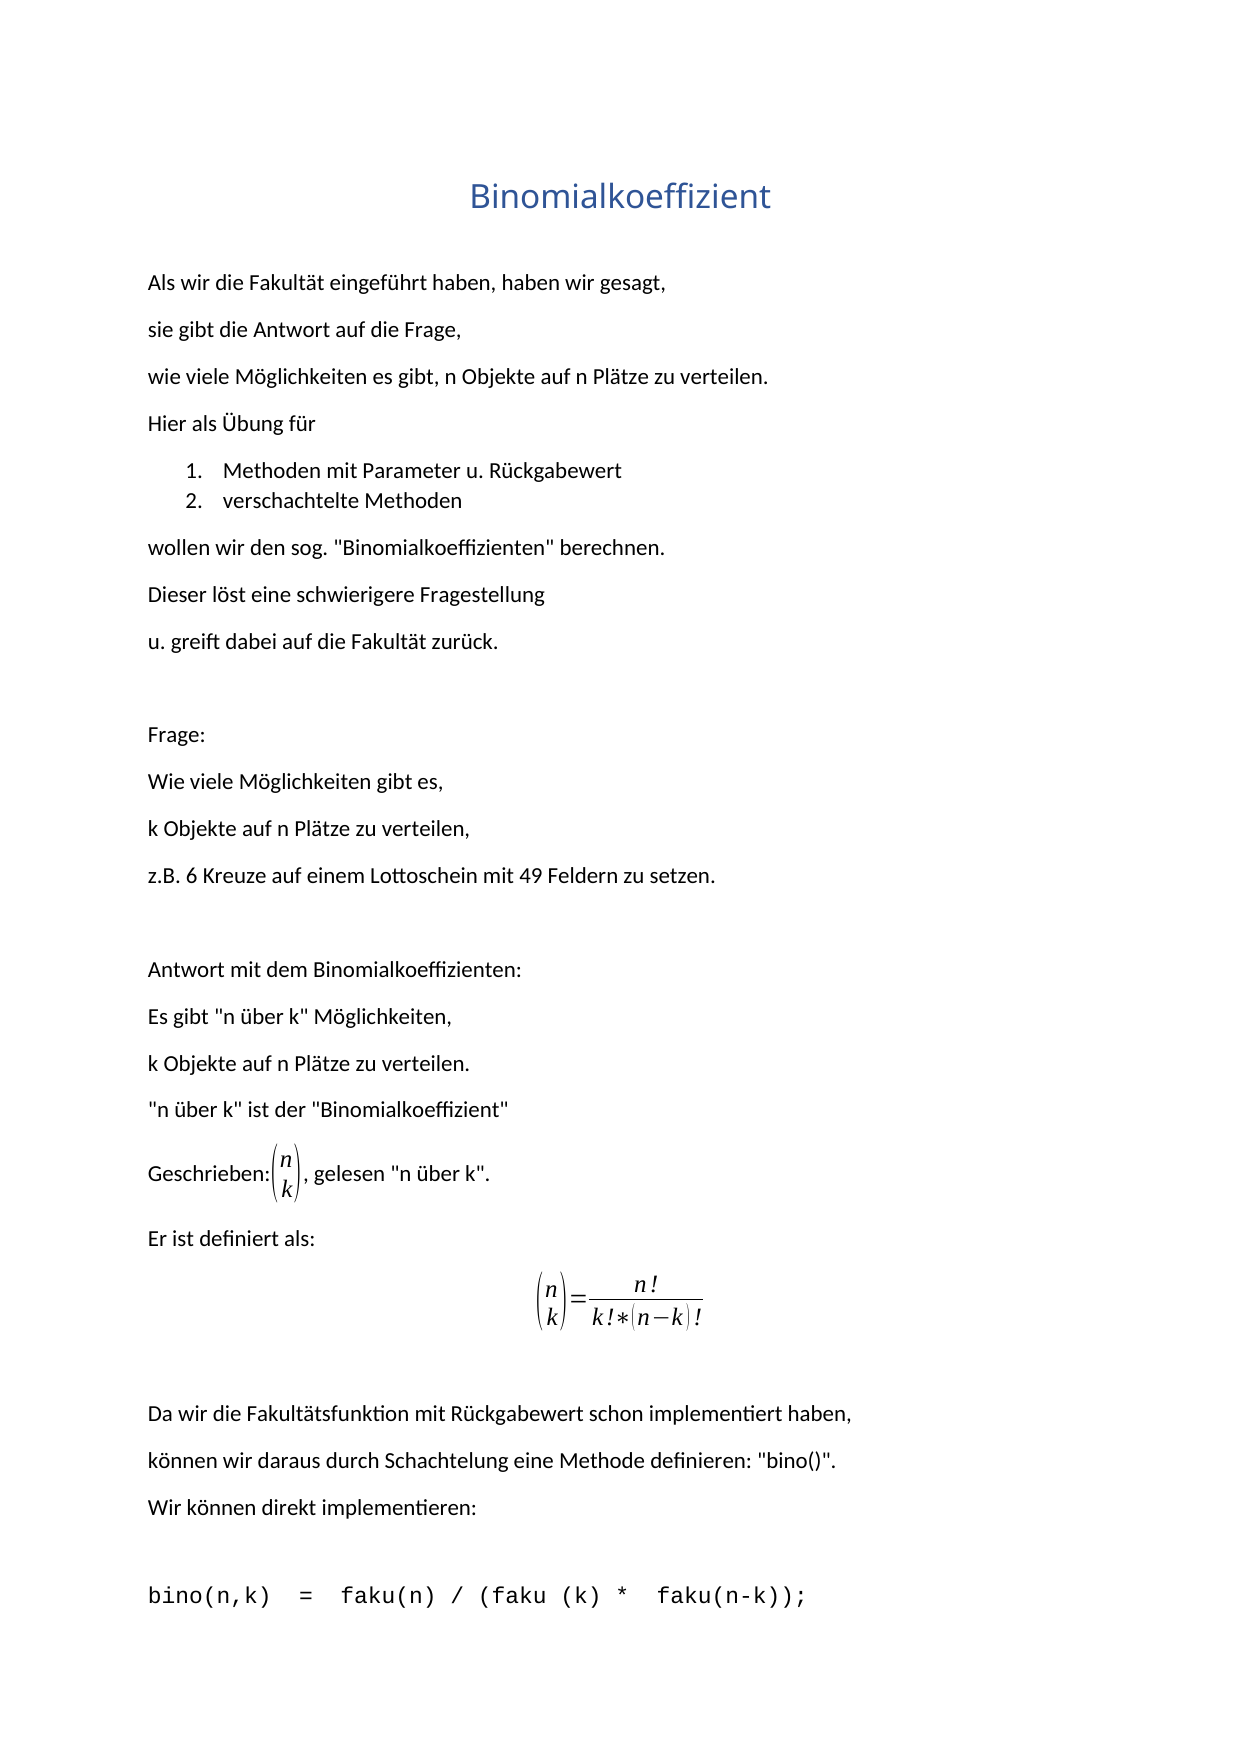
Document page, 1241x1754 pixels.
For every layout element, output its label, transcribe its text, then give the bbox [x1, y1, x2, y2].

text Geschrieben:, gelesen "n über k". [148, 1142, 1093, 1205]
text Frage: [148, 721, 1093, 748]
text wollen wir den sog. "Binomialkoeffizienten" berechnen. [148, 533, 1093, 561]
text Hier als Übung für [148, 409, 1093, 437]
text k Objekte auf n Plätze zu verteilen. [148, 1049, 1093, 1077]
text k Objekte auf n Plätze zu verteilen, [148, 814, 1093, 842]
text können wir daraus durch Schachtelung eine Methode definieren: "bino()". [148, 1446, 1093, 1474]
text z.B. 6 Kreuze auf einem Lottoschein mit 49 Feldern zu setzen. [148, 861, 1093, 889]
text bino(n,k) = faku(n) / (faku (k) * faku(n-k)); [148, 1585, 1093, 1611]
text sie gibt die Antwort auf die Frage, [148, 315, 1093, 343]
text Wie viele Möglichkeiten gibt es, [148, 767, 1093, 795]
text Antwort mit dem Binomialkoeffizienten: [148, 955, 1093, 983]
text Wir können direkt implementieren: [148, 1493, 1093, 1521]
text Da wir die Fakultätsfunktion mit Rückgabewert schon implementiert haben, [148, 1399, 1093, 1428]
list verschachtelte Methoden [185, 486, 1093, 514]
text "n über k" ist der "Binomialkoeffizient" [148, 1096, 1093, 1123]
text Es gibt "n über k" Möglichkeiten, [148, 1002, 1093, 1030]
text Dieser löst eine schwierigere Fragestellung [148, 580, 1093, 608]
subtitle Binomialkoeffizient [148, 173, 1093, 218]
text u. greift dabei auf die Fakultät zurück. [148, 627, 1093, 655]
list Methoden mit Parameter u. Rückgabewert [185, 456, 1093, 484]
text Als wir die Fakultät eingeführt haben, haben wir gesagt, [148, 268, 1093, 296]
text wie viele Möglichkeiten es gibt, n Objekte auf n Plätze zu verteilen. [148, 362, 1093, 390]
text Er ist definiert als: [148, 1224, 1093, 1252]
